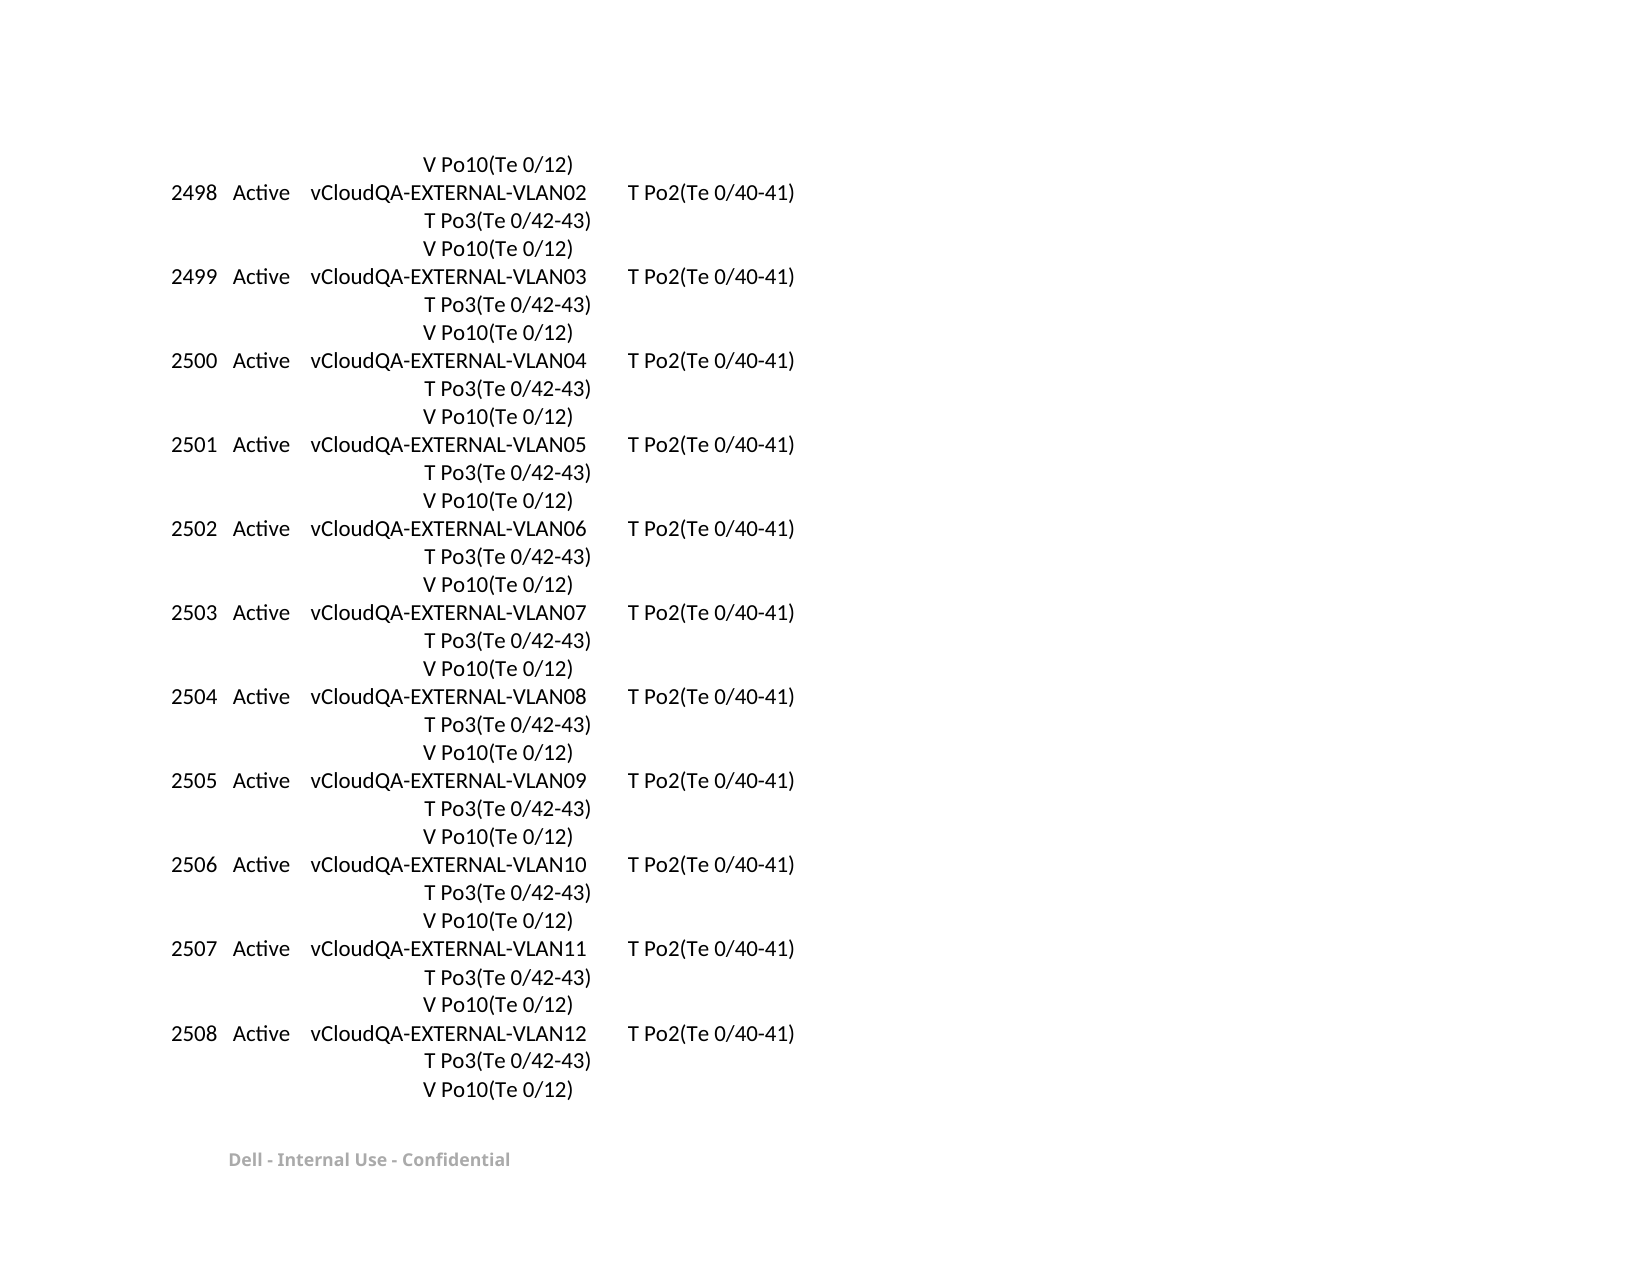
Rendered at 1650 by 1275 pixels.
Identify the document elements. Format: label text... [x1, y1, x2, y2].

text V Po10(Te 0/12) [150, 150, 1500, 178]
text V Po10(Te 0/12) [150, 822, 1500, 851]
text T Po3(Te 0/42-43) [150, 878, 1500, 907]
text T Po3(Te 0/42-43) [150, 206, 1500, 234]
text 2498 Active vCloudQA-EXTERNAL-VLAN02 T Po2(Te 0/40-41) [150, 178, 1500, 206]
text V Po10(Te 0/12) [150, 234, 1500, 262]
text 2501 Active vCloudQA-EXTERNAL-VLAN05 T Po2(Te 0/40-41) [150, 430, 1500, 458]
text 2503 Active vCloudQA-EXTERNAL-VLAN07 T Po2(Te 0/40-41) [150, 598, 1500, 626]
text T Po3(Te 0/42-43) [150, 710, 1500, 738]
text 2507 Active vCloudQA-EXTERNAL-VLAN11 T Po2(Te 0/40-41) [150, 934, 1500, 963]
text V Po10(Te 0/12) [150, 402, 1500, 430]
text T Po3(Te 0/42-43) [150, 794, 1500, 822]
text 2502 Active vCloudQA-EXTERNAL-VLAN06 T Po2(Te 0/40-41) [150, 514, 1500, 542]
text 2504 Active vCloudQA-EXTERNAL-VLAN08 T Po2(Te 0/40-41) [150, 682, 1500, 710]
text V Po10(Te 0/12) [150, 654, 1500, 682]
text V Po10(Te 0/12) [150, 318, 1500, 346]
text V Po10(Te 0/12) [150, 907, 1500, 934]
text V Po10(Te 0/12) [150, 991, 1500, 1019]
text V Po10(Te 0/12) [150, 1075, 1500, 1103]
text T Po3(Te 0/42-43) [150, 374, 1500, 402]
text 2499 Active vCloudQA-EXTERNAL-VLAN03 T Po2(Te 0/40-41) [150, 262, 1500, 290]
text T Po3(Te 0/42-43) [150, 1047, 1500, 1075]
text 2506 Active vCloudQA-EXTERNAL-VLAN10 T Po2(Te 0/40-41) [150, 851, 1500, 878]
text T Po3(Te 0/42-43) [150, 626, 1500, 654]
text 2500 Active vCloudQA-EXTERNAL-VLAN04 T Po2(Te 0/40-41) [150, 346, 1500, 374]
text V Po10(Te 0/12) [150, 738, 1500, 766]
text T Po3(Te 0/42-43) [150, 963, 1500, 991]
text T Po3(Te 0/42-43) [150, 458, 1500, 486]
text V Po10(Te 0/12) [150, 486, 1500, 514]
text V Po10(Te 0/12) [150, 570, 1500, 598]
text T Po3(Te 0/42-43) [150, 290, 1500, 318]
text 2505 Active vCloudQA-EXTERNAL-VLAN09 T Po2(Te 0/40-41) [150, 766, 1500, 794]
text T Po3(Te 0/42-43) [150, 542, 1500, 570]
text 2508 Active vCloudQA-EXTERNAL-VLAN12 T Po2(Te 0/40-41) [150, 1019, 1500, 1047]
